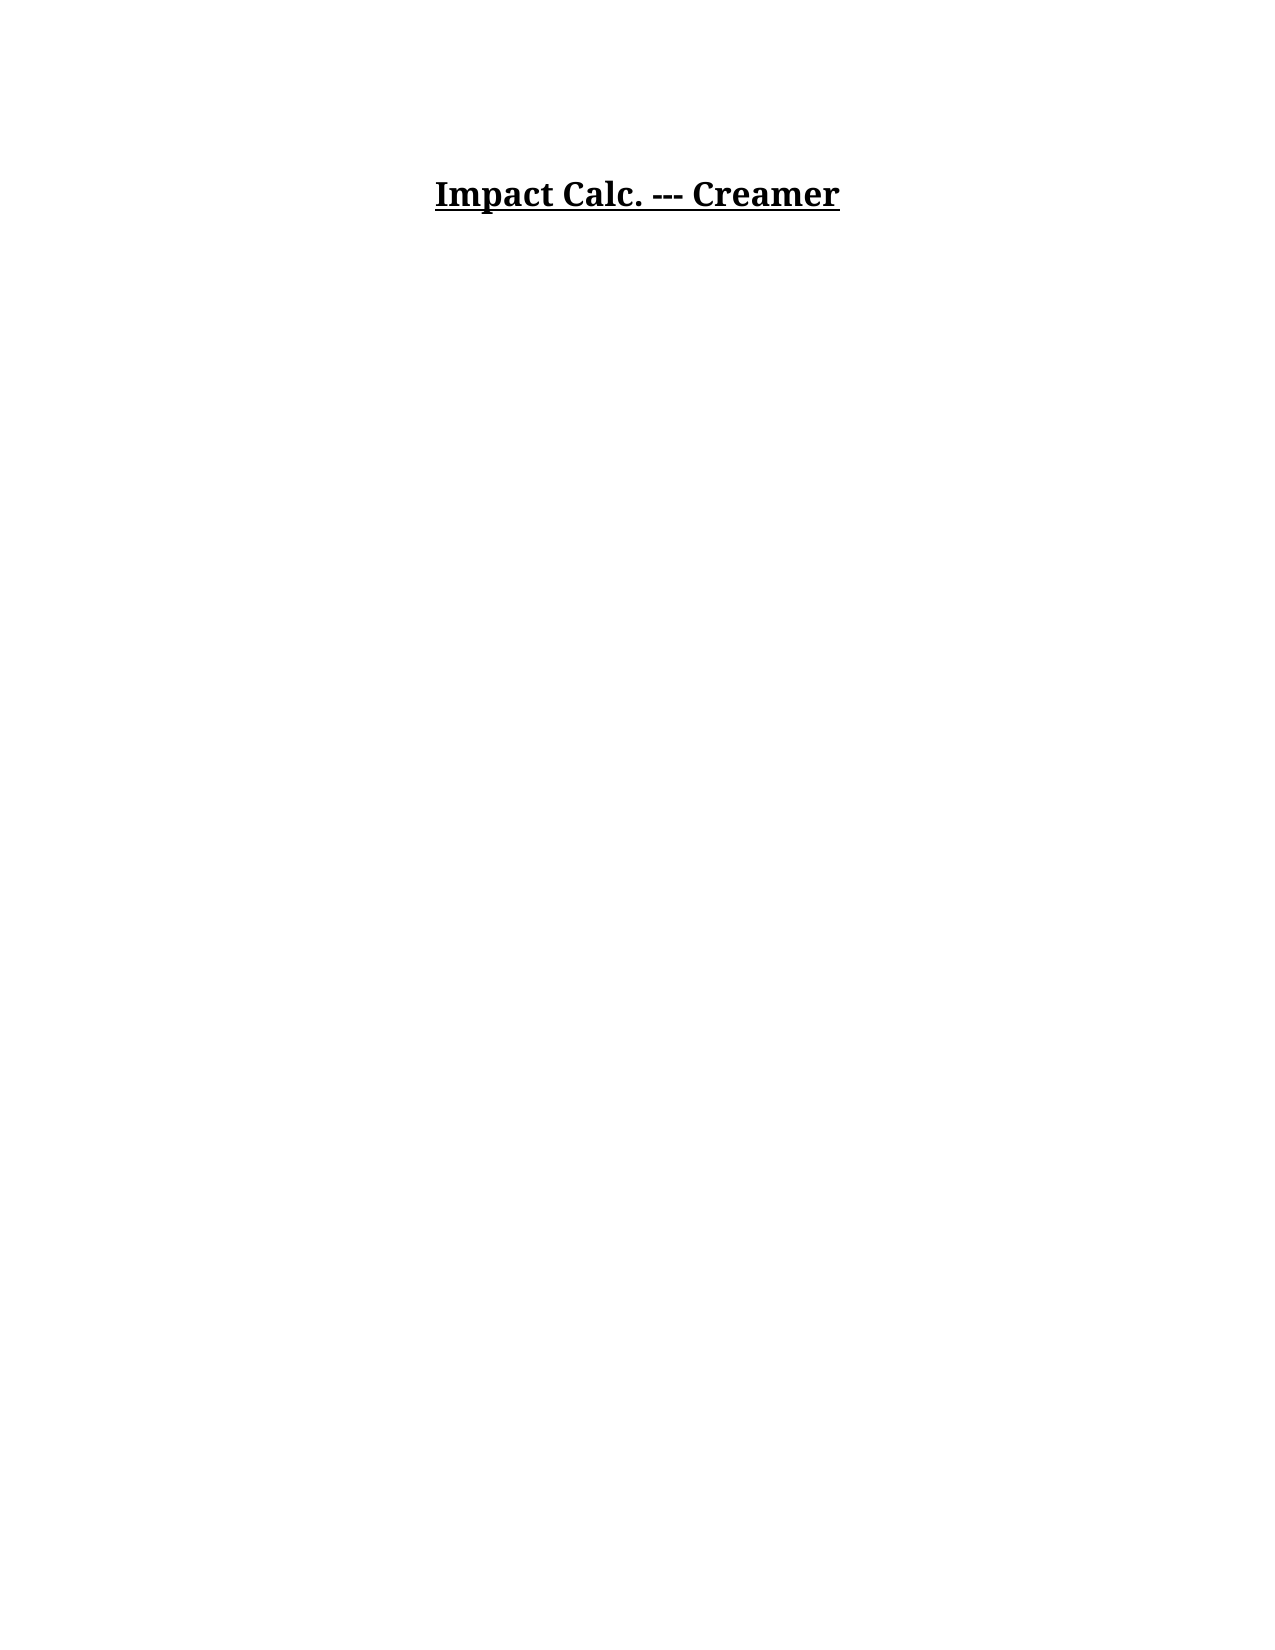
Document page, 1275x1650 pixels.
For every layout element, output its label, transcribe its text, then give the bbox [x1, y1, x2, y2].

subtitle Impact Calc. --- Creamer [150, 171, 1125, 216]
